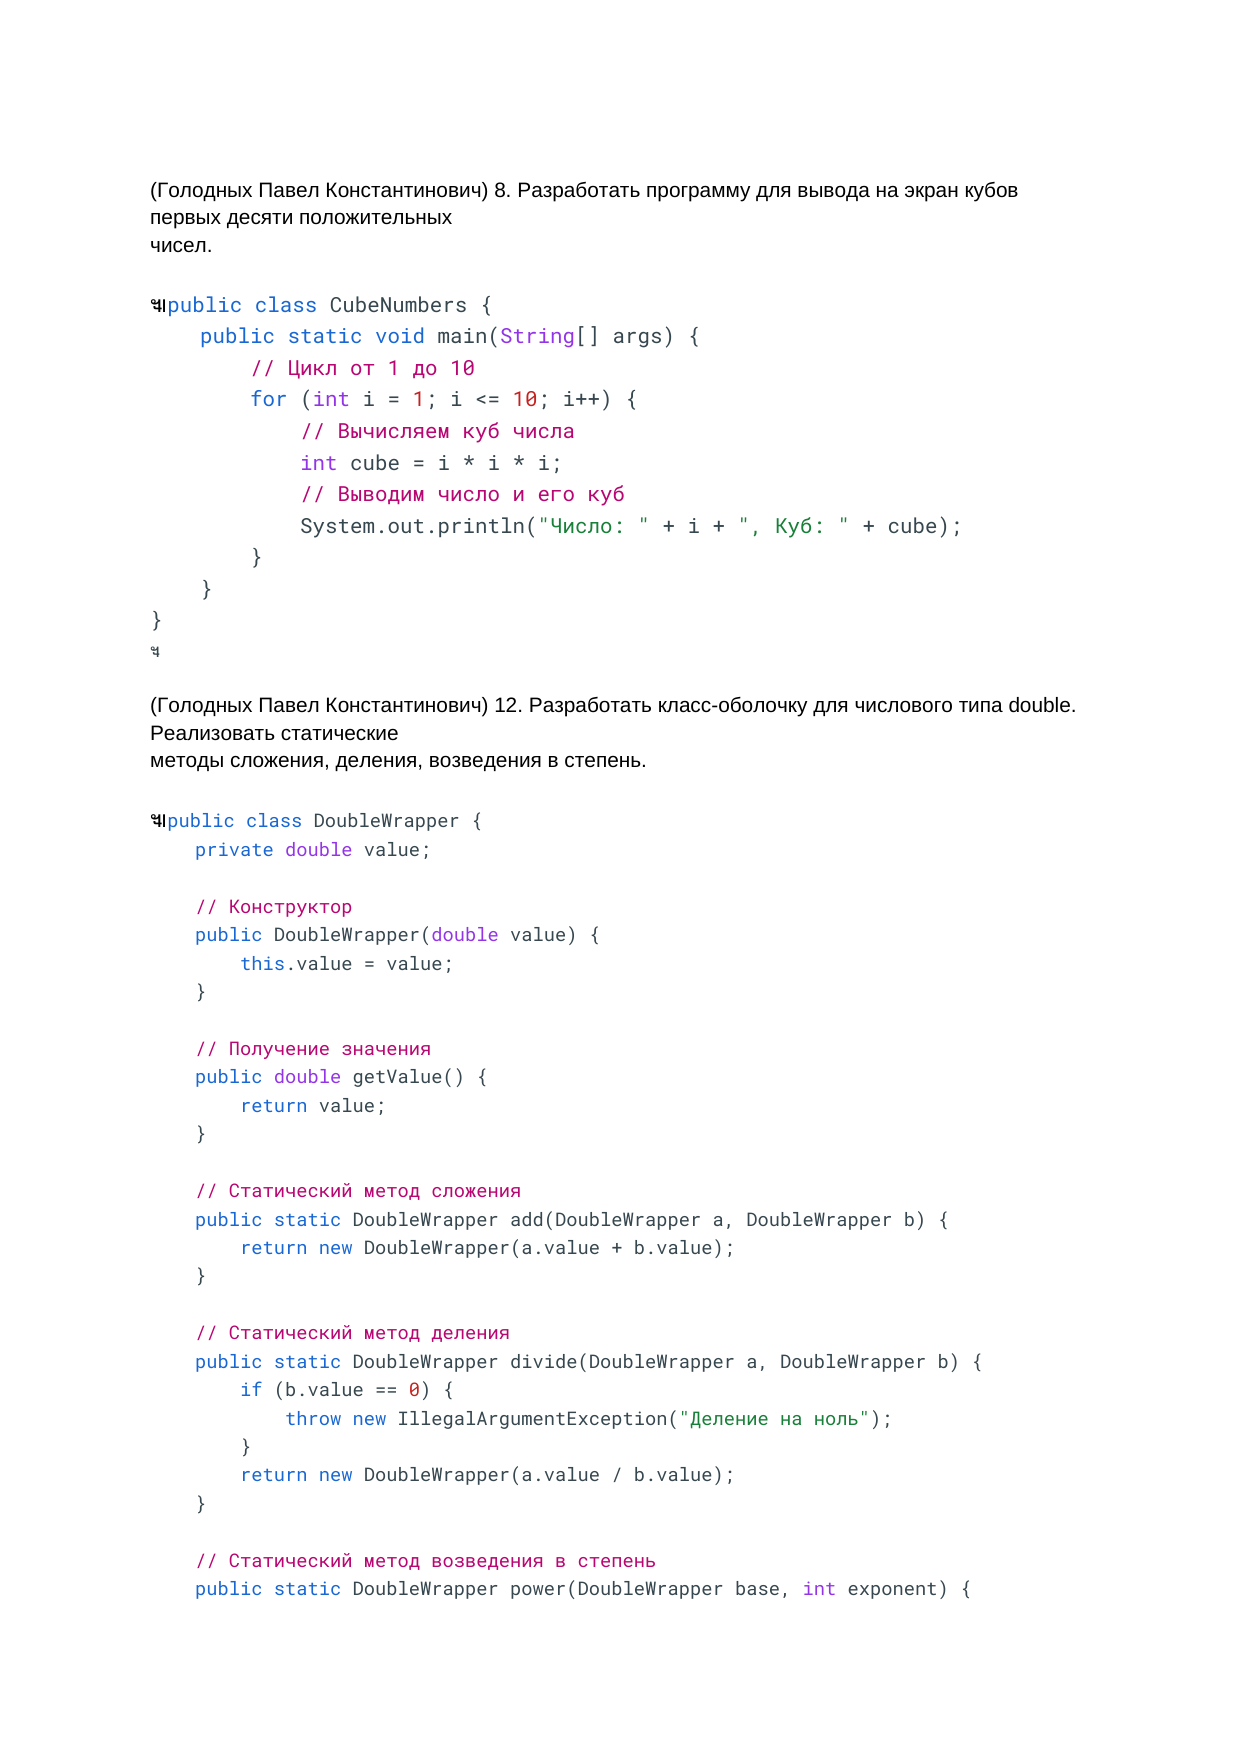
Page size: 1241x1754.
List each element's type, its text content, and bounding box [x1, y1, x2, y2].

text public double getValue() { [150, 1064, 1090, 1089]
text public static DoubleWrapper power(DoubleWrapper base, int exponent) { [150, 1576, 1090, 1601]
text return value; [150, 1092, 1090, 1117]
text  [150, 637, 1090, 662]
text } [150, 1491, 1090, 1515]
text public class CubeNumbers { [150, 290, 1090, 318]
text // Цикл от 1 до 10 [150, 353, 1090, 381]
text for (int i = 1; i <= 10; i++) { [150, 385, 1090, 412]
text // Вычисляем куб числа [150, 416, 1090, 444]
text } [150, 574, 1090, 602]
text System.out.println("Число: " + i + ", Куб: " + cube); [150, 511, 1090, 539]
text (Голодных Павел Константинович) 8. Разработать программу для вывода на экран кубов первых десяти положительных [150, 177, 1090, 229]
text return new DoubleWrapper(a.value / b.value); [150, 1462, 1090, 1487]
text public static DoubleWrapper add(DoubleWrapper a, DoubleWrapper b) { [150, 1206, 1090, 1231]
text public DoubleWrapper(double value) { [150, 922, 1090, 947]
text // Статический метод сложения [150, 1178, 1090, 1203]
text // Получение значения [150, 1036, 1090, 1060]
text private double value; [150, 837, 1090, 861]
text public class DoubleWrapper { [150, 806, 1090, 833]
text // Конструктор [150, 893, 1090, 918]
text return new DoubleWrapper(a.value + b.value); [150, 1235, 1090, 1259]
text if (b.value == 0) { [150, 1377, 1090, 1402]
text int cube = i * i * i; [150, 448, 1090, 476]
text this.value = value; [150, 950, 1090, 975]
text } [150, 1263, 1090, 1288]
text } [150, 543, 1090, 570]
text } [150, 606, 1090, 633]
text throw new IllegalArgumentException("Деление на ноль"); [150, 1405, 1090, 1430]
text } [150, 1434, 1090, 1458]
text (Голодных Павел Константинович) 12. Разработать класс-оболочку для числового типа double. Реализовать статические [150, 693, 1090, 745]
text public static void main(String[] args) { [150, 322, 1090, 349]
text public static DoubleWrapper divide(DoubleWrapper a, DoubleWrapper b) { [150, 1348, 1090, 1373]
text чисел. [150, 232, 1090, 256]
text // Выводим число и его куб [150, 479, 1090, 507]
text } [150, 1121, 1090, 1146]
text // Статический метод возведения в степень [150, 1547, 1090, 1572]
text методы сложения, деления, возведения в степень. [150, 748, 1090, 772]
text // Статический метод деления [150, 1320, 1090, 1345]
text } [150, 979, 1090, 1003]
